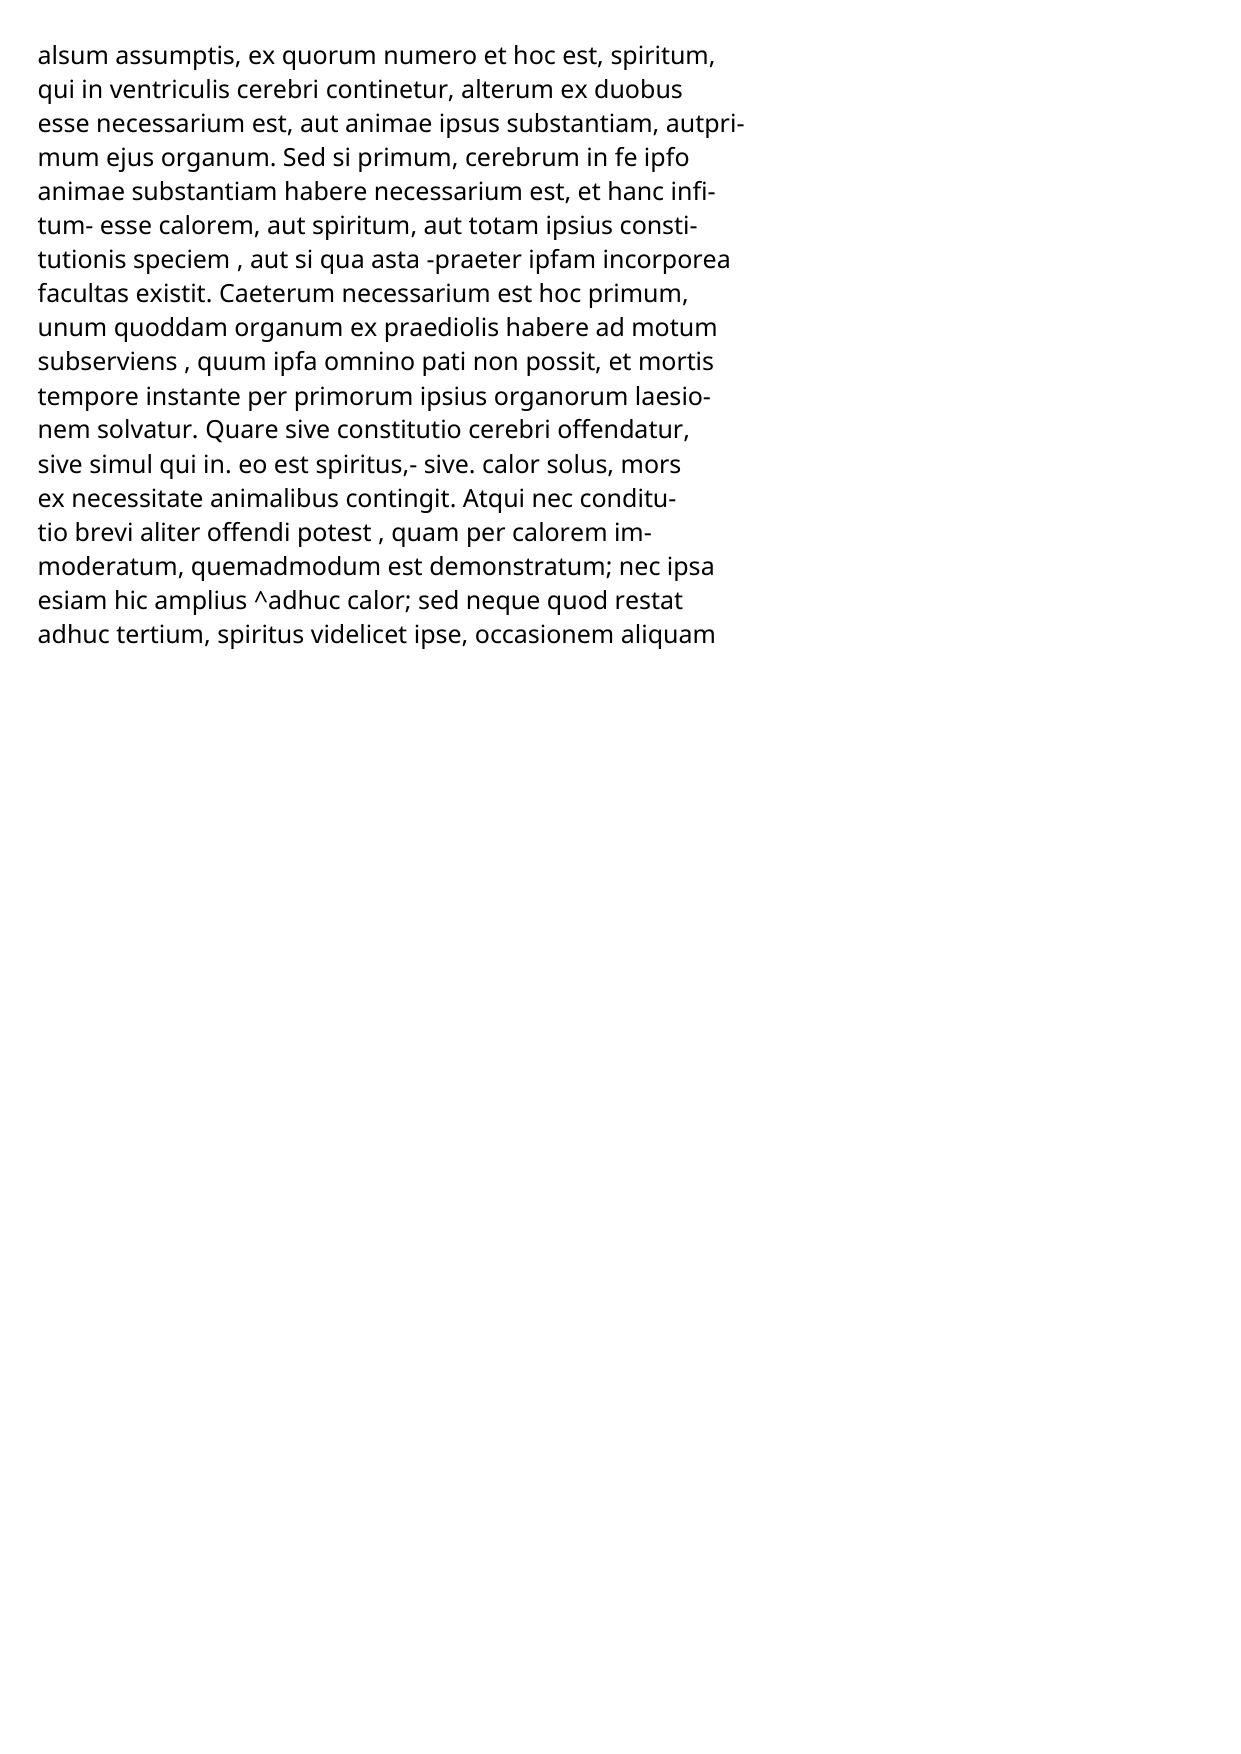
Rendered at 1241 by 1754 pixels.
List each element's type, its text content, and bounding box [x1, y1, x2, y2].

text alsum assumptis, ex quorum numero et hoc est, spiritum, qui in ventriculis cerebri continetur, alterum ex duobus esse necessarium est, aut animae ipsus substantiam, autpri- mum ejus organum. Sed si primum, cerebrum in fe ipfo animae substantiam habere necessarium est, et hanc infi- tum- esse calorem, aut spiritum, aut totam ipsius consti- tutionis speciem , aut si qua asta -praeter ipfam incorporea facultas existit. Caeterum necessarium est hoc primum, unum quoddam organum ex praediolis habere ad motum subserviens , quum ipfa omnino pati non possit, et mortis tempore instante per primorum ipsius organorum laesio- nem solvatur. Quare sive constitutio cerebri offendatur, sive simul qui in. eo est spiritus,- sive. calor solus, mors ex necessitate animalibus contingit. Atqui nec conditu- tio brevi aliter offendi potest , quam per calorem im- moderatum, quemadmodum est demonstratum; nec ipsa esiam hic amplius ^adhuc calor; sed neque quod restat adhuc tertium, spiritus videlicet ipse, occasionem aliquam [37, 37, 1203, 651]
